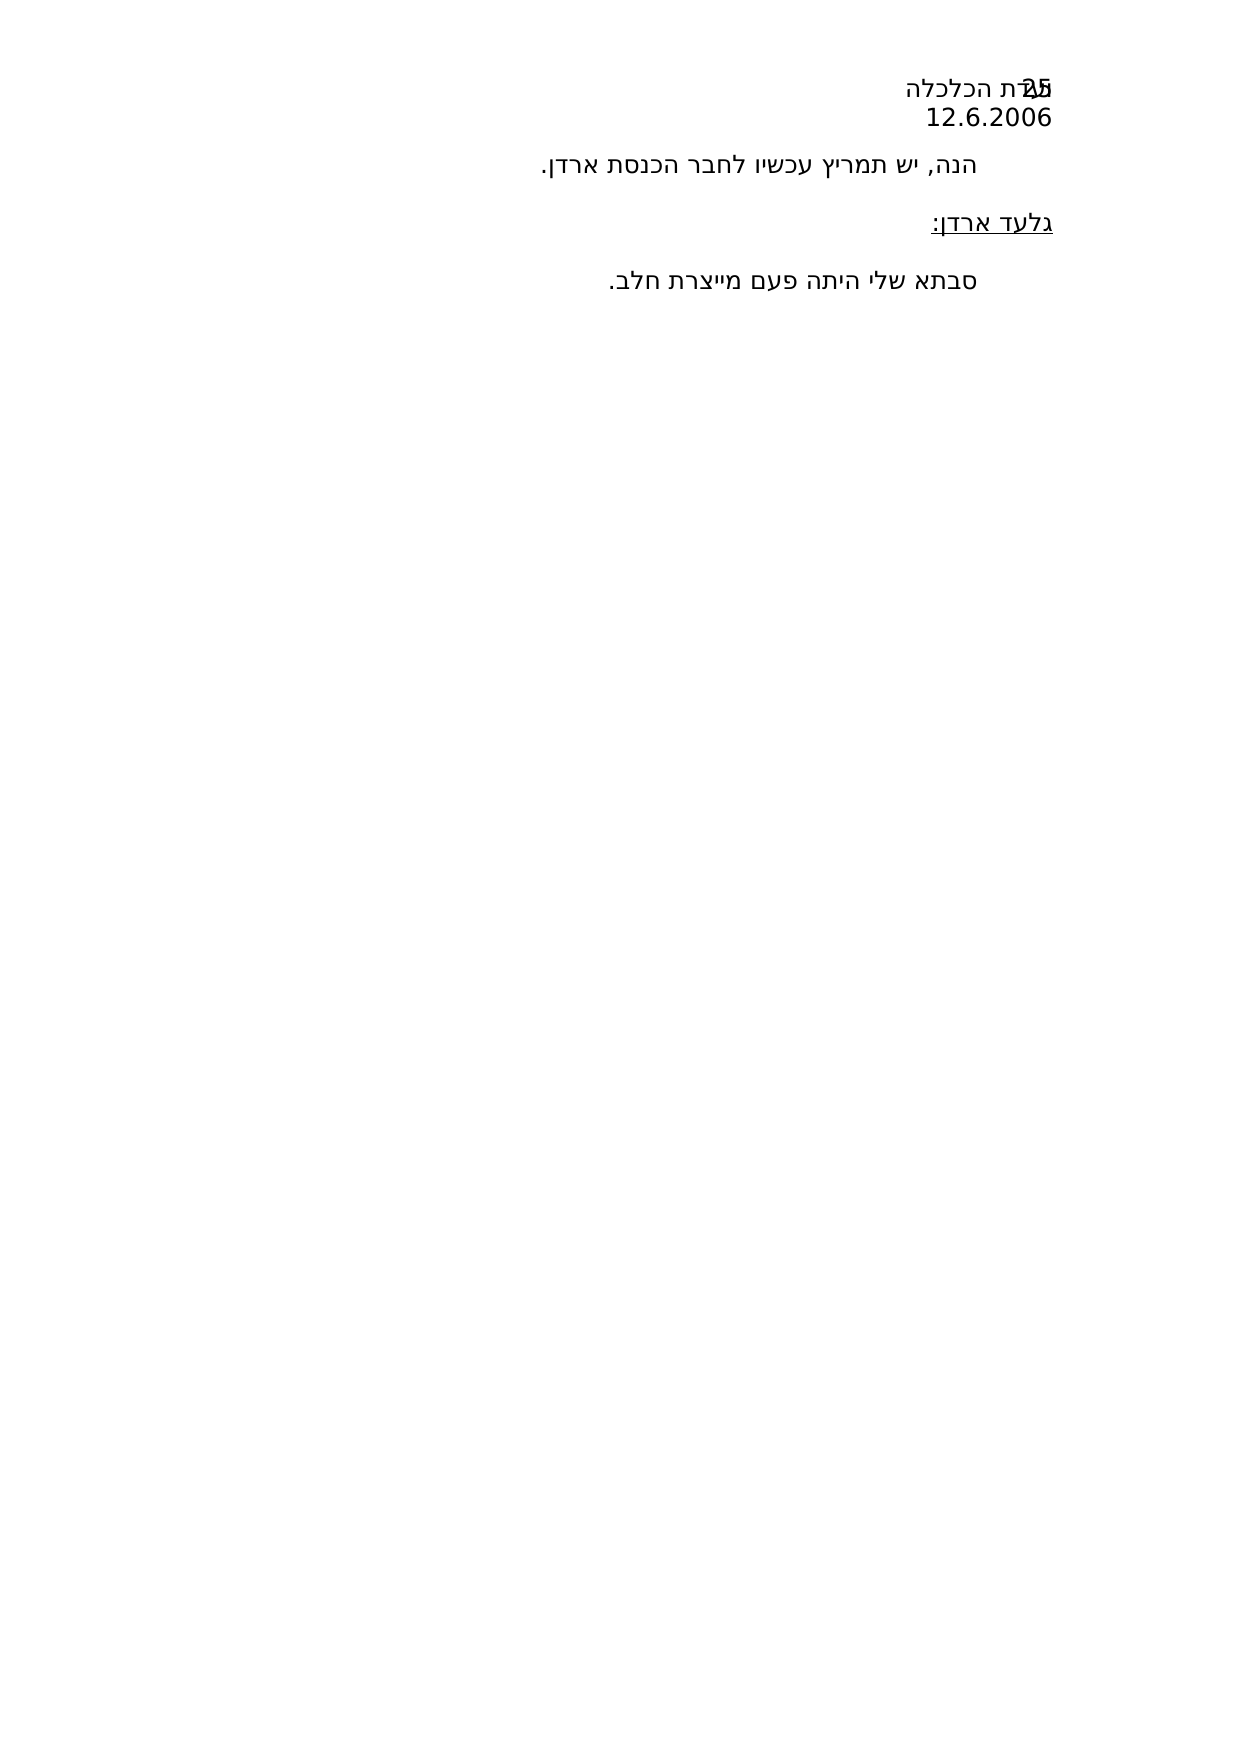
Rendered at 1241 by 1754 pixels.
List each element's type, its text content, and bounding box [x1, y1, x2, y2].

text סבתא שלי היתה פעם מייצרת חלב. [187, 266, 1053, 295]
text גלעד ארדן: [187, 208, 1053, 237]
text הנה, יש תמריץ עכשיו לחבר הכנסת ארדן. [187, 150, 1053, 179]
